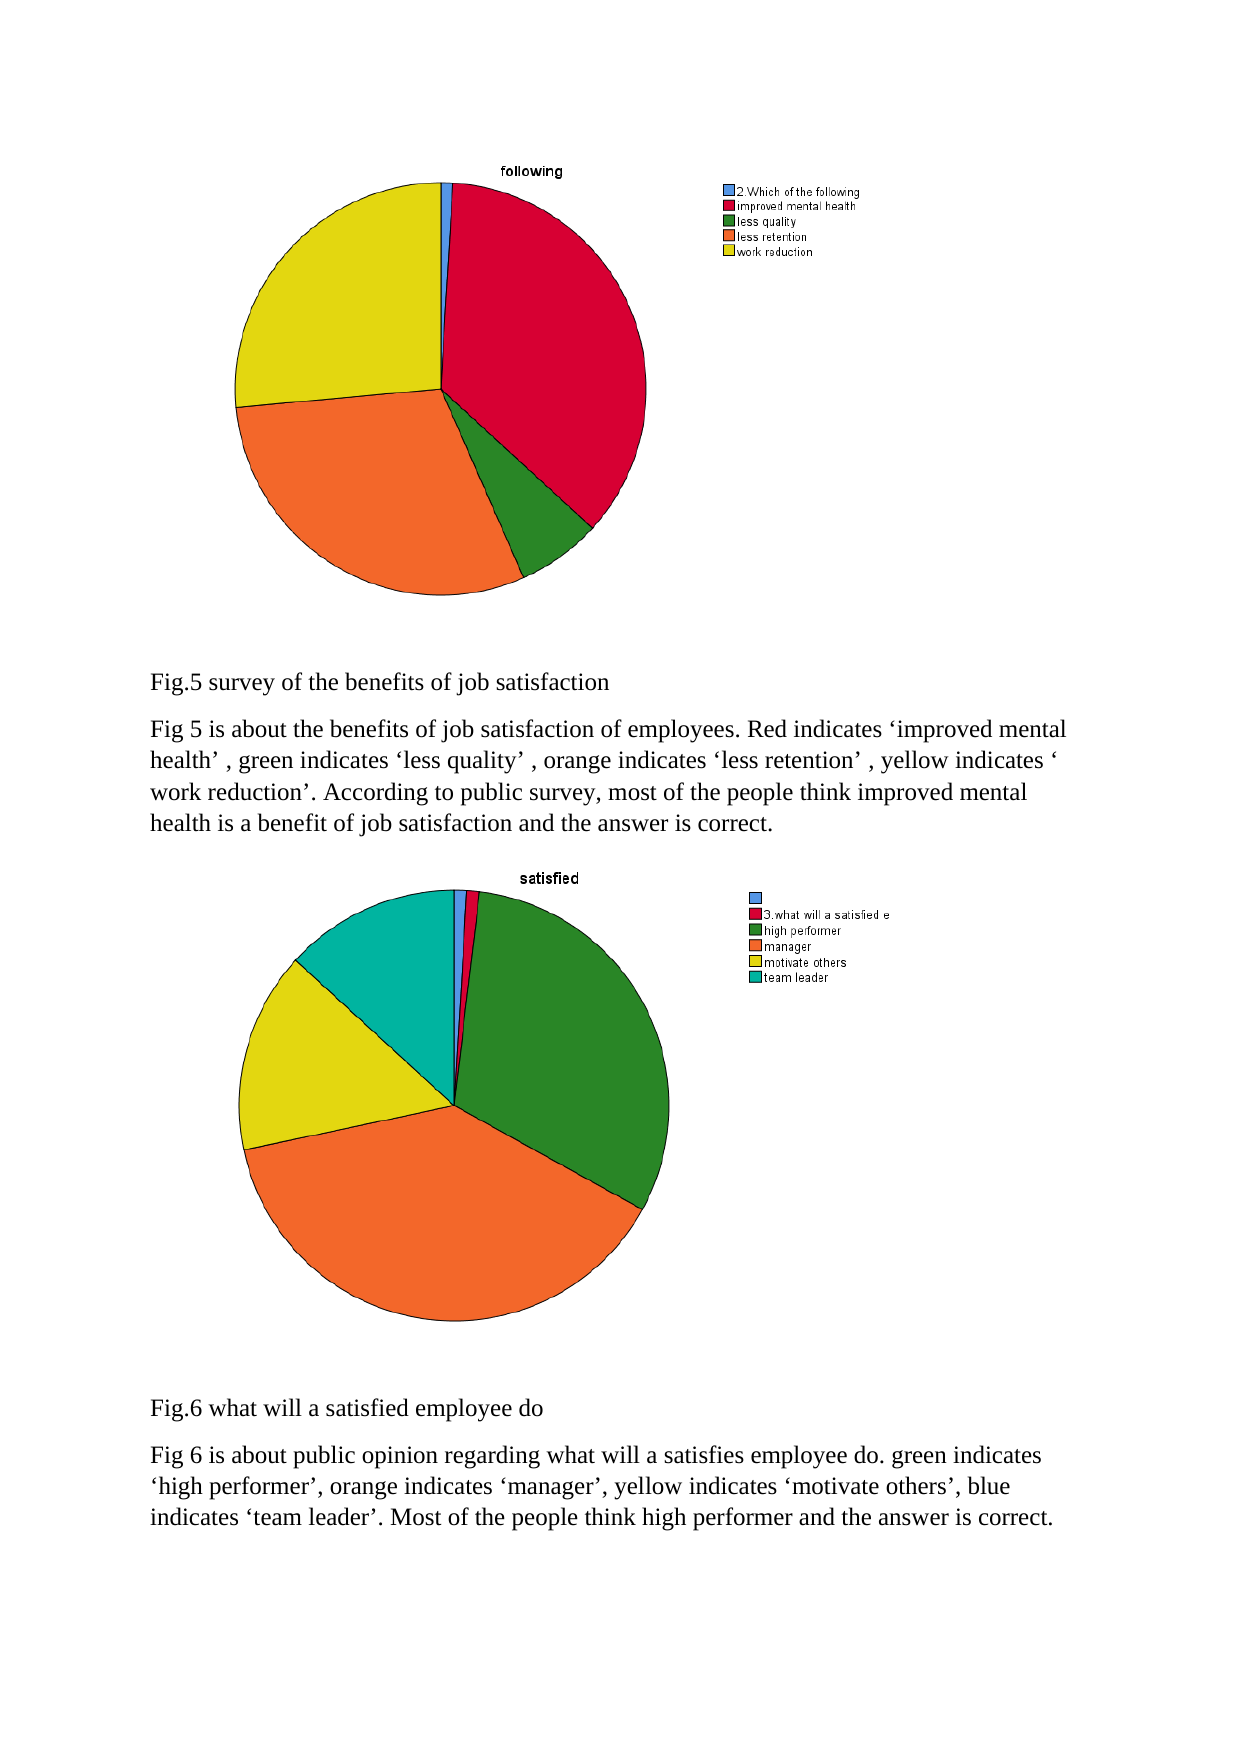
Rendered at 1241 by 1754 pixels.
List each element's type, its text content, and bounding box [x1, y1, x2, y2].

picture [150, 150, 913, 601]
text Fig 6 is about public opinion regarding what will a satisfies employee do. green indicates ‘high performer’, orange indicates ‘manager’, yellow indicates ‘motivate others’, blue indicates ‘team leader’. Most of the people think high performer and the answer is correct. [150, 1440, 1090, 1531]
text Fig 5 is about the benefits of job satisfaction of employees. Red indicates ‘improved mental health’ , green indicates ‘less quality’ , orange indicates ‘less retention’ , yellow indicates ‘ work reduction’. According to public survey, most of the people think improved mental health is a benefit of job satisfaction and the answer is correct. [150, 714, 1090, 836]
picture [150, 855, 948, 1327]
text Fig.5 survey of the benefits of job satisfaction [150, 667, 1090, 696]
text Fig.6 what will a satisfied employee do [150, 1393, 1090, 1421]
